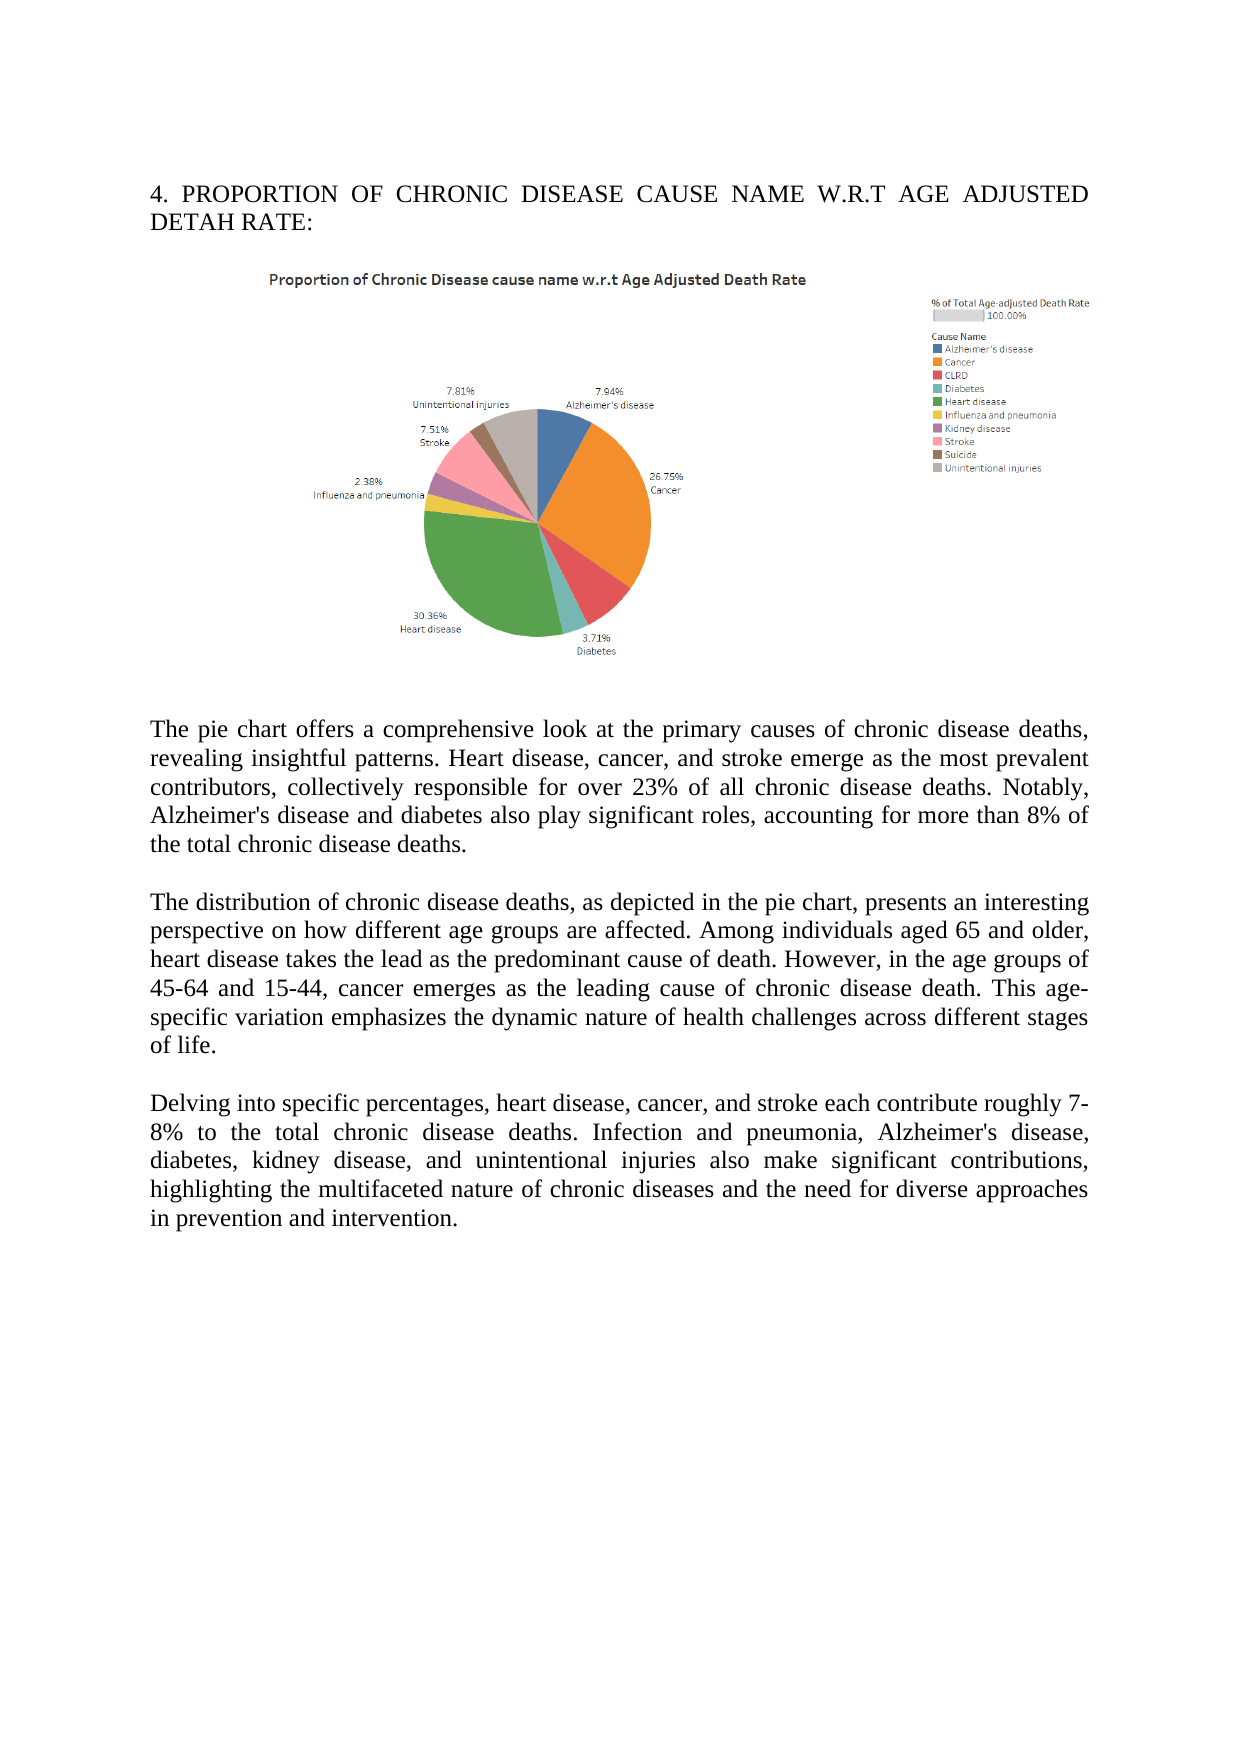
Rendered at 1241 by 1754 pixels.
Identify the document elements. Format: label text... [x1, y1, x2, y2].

text The pie chart offers a comprehensive look at the primary causes of chronic disease deaths, revealing insightful patterns. Heart disease, cancer, and stroke emerge as the most prevalent contributors, collectively responsible for over 23% of all chronic disease deaths. Notably, Alzheimer's disease and diabetes also play significant roles, accounting for more than 8% of the total chronic disease deaths. [150, 714, 1090, 858]
text The distribution of chronic disease deaths, as depicted in the pie chart, presents an interesting perspective on how different age groups are affected. Among individuals aged 65 and older, heart disease takes the lead as the predominant cause of death. However, in the age groups of 45-64 and 15-44, cancer emerges as the leading cause of chronic disease death. This age-specific variation emphasizes the dynamic nature of health challenges across different stages of life. [150, 887, 1090, 1059]
text 4. PROPORTION OF CHRONIC DISEASE CAUSE NAME W.R.T AGE ADJUSTED DETAH RATE: [150, 179, 1090, 236]
picture [150, 265, 1091, 686]
text Delving into specific percentages, heart disease, cancer, and stroke each contribute roughly 7-8% to the total chronic disease deaths. Infection and pneumonia, Alzheimer's disease, diabetes, kidney disease, and unintentional injuries also make significant contributions, highlighting the multifaceted nature of chronic diseases and the need for diverse approaches in prevention and intervention. [150, 1088, 1090, 1232]
